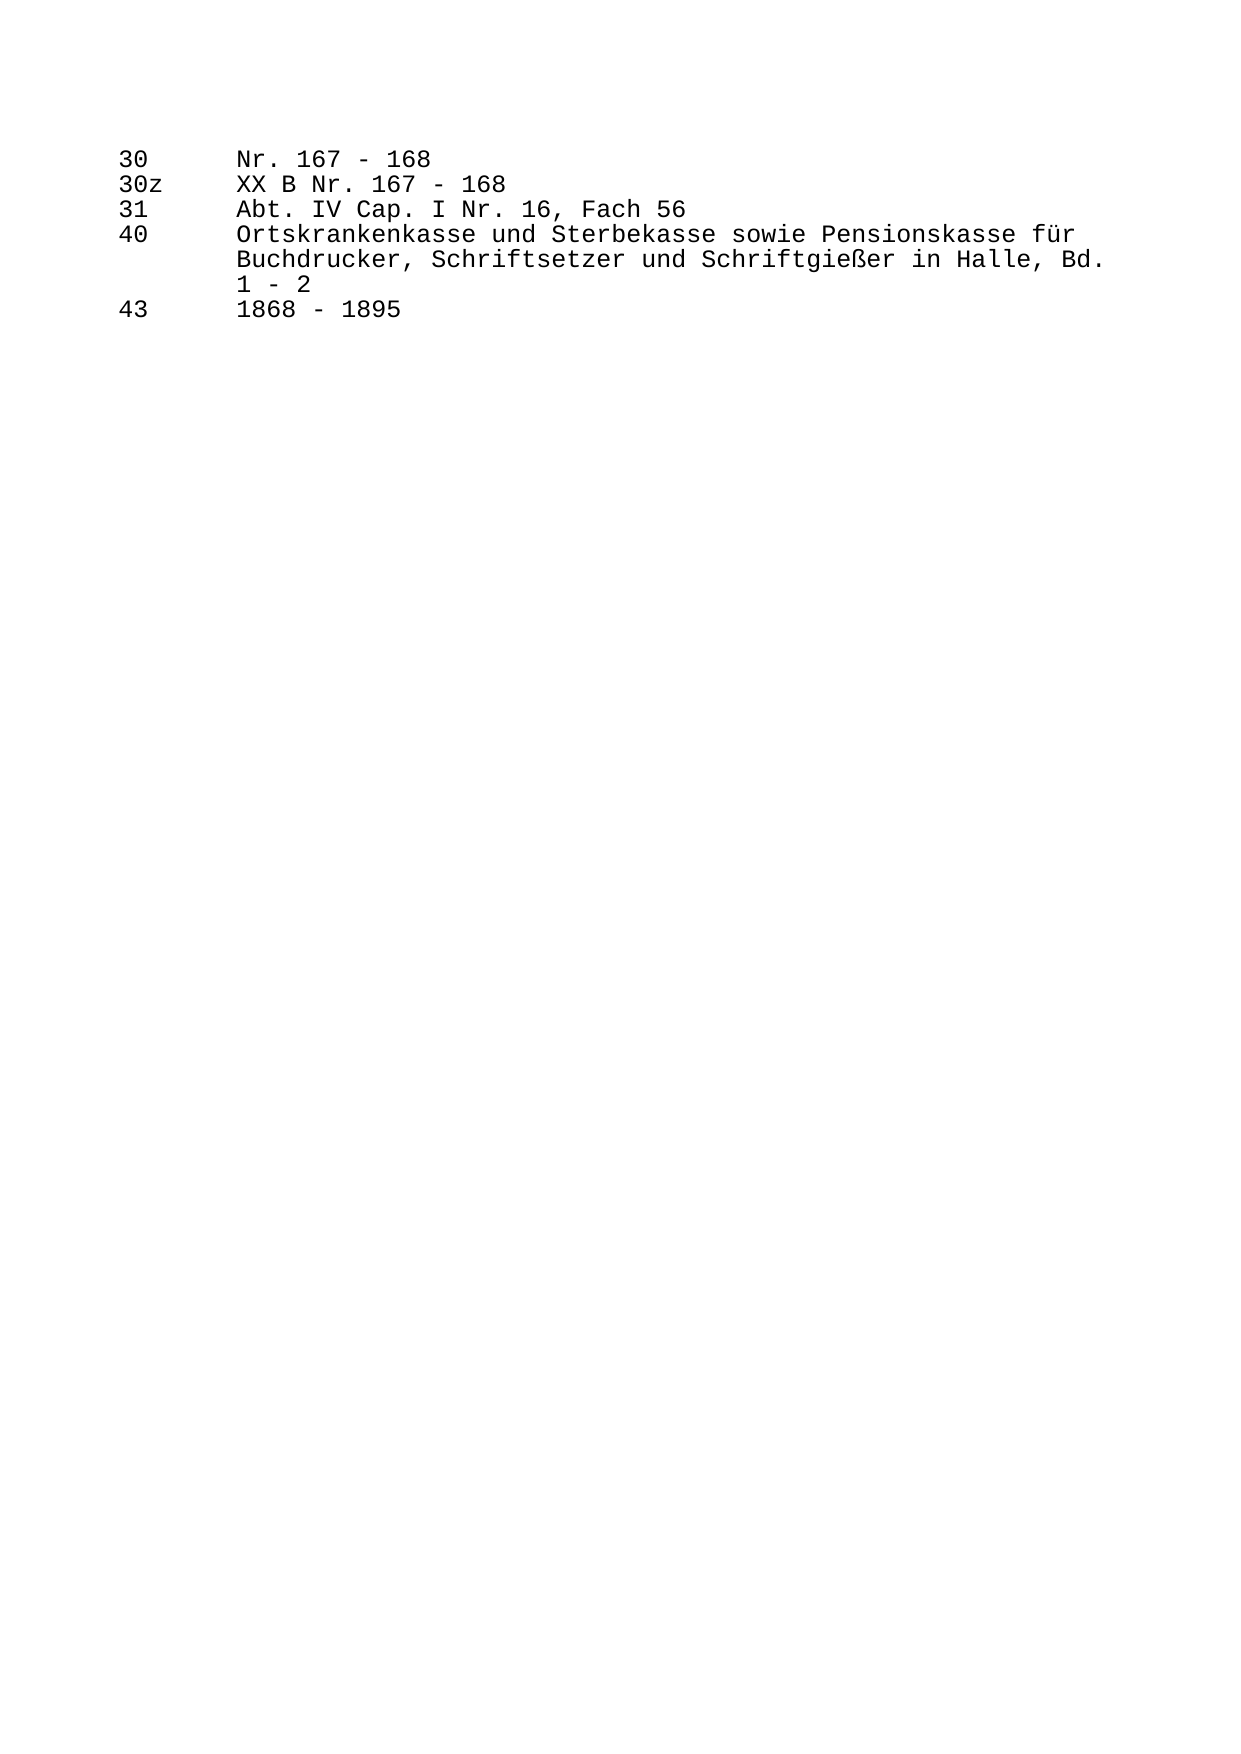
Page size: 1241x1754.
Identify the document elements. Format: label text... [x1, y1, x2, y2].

text 31 Abt. IV Cap. I Nr. 16, Fach 56 [118, 198, 1122, 223]
text 30z XX B Nr. 167 - 168 [118, 173, 1122, 198]
text 43 1868 - 1895 [118, 298, 1122, 323]
text 30 Nr. 167 - 168 [118, 148, 1122, 173]
text 40 Ortskrankenkasse und Sterbekasse sowie Pensionskasse für s[Buchdrucker]s, Schriftsetzer und Schriftgießer in o[Halle]o, Bd. 1 - 2 [118, 223, 1122, 298]
